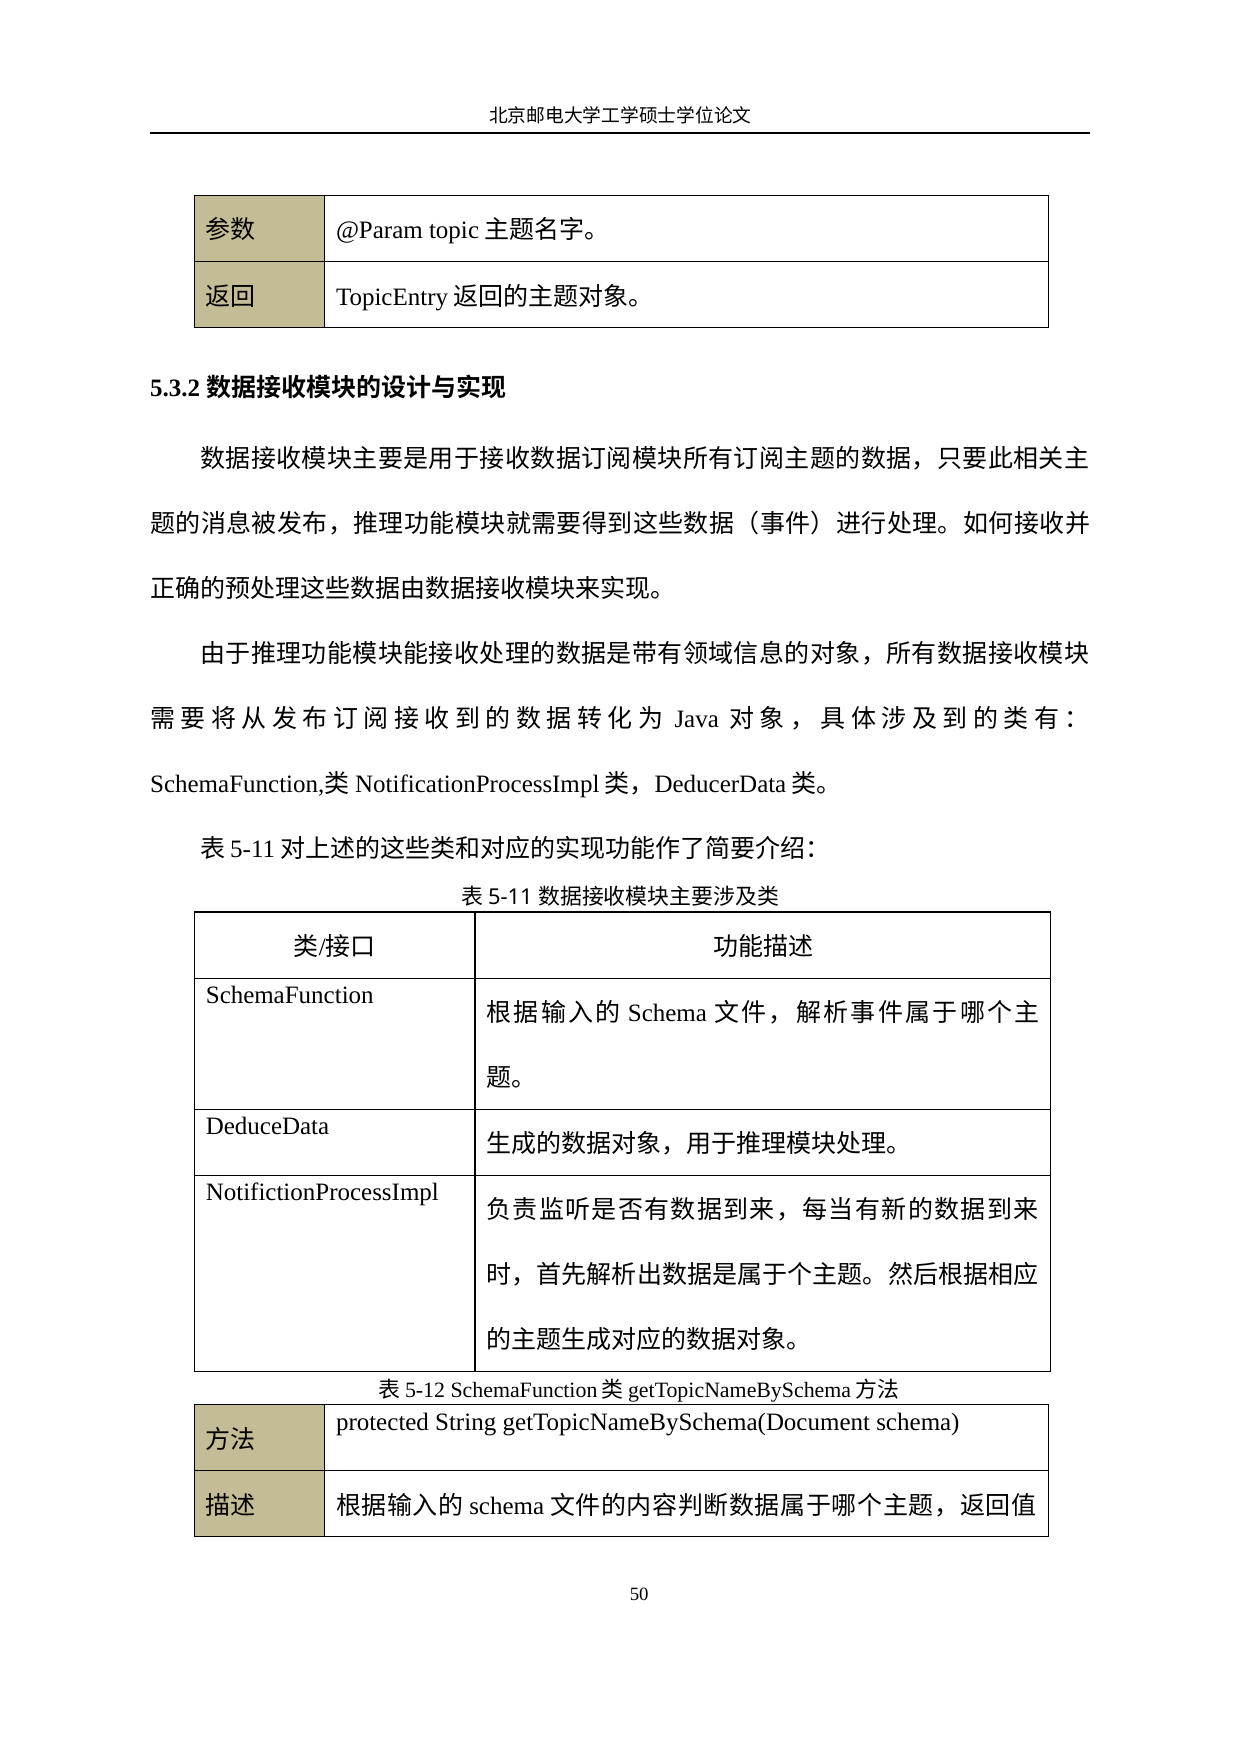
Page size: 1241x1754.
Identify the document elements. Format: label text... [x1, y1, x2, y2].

table_cell NotifictionProcessImpl [195, 1176, 474, 1371]
table_header 类/接口 [195, 913, 474, 977]
table_header 方法 [195, 1405, 324, 1470]
table_header protected String getTopicNameBySchema(Document schema) [325, 1405, 1048, 1470]
table_cell TopicEntry返回的主题对象。 [325, 262, 1048, 327]
table_cell SchemaFunction [195, 979, 474, 1108]
table_cell DeduceData [195, 1110, 474, 1174]
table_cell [325, 1471, 1048, 1536]
subtitle 5.3.2 数据接收模块的设计与实现 [150, 353, 1090, 418]
text 数据接收模块主要是用于接收数据订阅模块所有订阅主题的数据，只要此相关主题的消息被发布，推理功能模块就需要得到这些数据（事件）进行处理。如何接收并正确的预处理这些数据由数据接收模块来实现。 [150, 424, 1090, 619]
table_cell 返回 [195, 262, 324, 327]
table_cell 根据输入的Schema文件，解析事件属于哪个主题。 [476, 979, 1050, 1108]
table_header 功能描述 [476, 913, 1050, 977]
text 表5-12 SchemaFunction类getTopicNameBySchema方法 [150, 1372, 1090, 1404]
table_cell 生成的数据对象，用于推理模块处理。 [476, 1110, 1050, 1174]
table_cell 负责监听是否有数据到来，每当有新的数据到来时，首先解析出数据是属于个主题。然后根据相应的主题生成对应的数据对象。 [476, 1176, 1050, 1371]
text 表5-11对上述的这些类和对应的实现功能作了简要介绍： [150, 814, 1090, 879]
table_cell 参数 [195, 196, 324, 261]
text 表5-11 数据接收模块主要涉及类 [150, 879, 1090, 911]
table_cell @Param topic主题名字。 [325, 196, 1048, 261]
table_cell 描述 [195, 1471, 324, 1536]
text 由于推理功能模块能接收处理的数据是带有领域信息的对象，所有数据接收模块需要将从发布订阅接收到的数据转化为Java对象，具体涉及到的类有：SchemaFunction,类 NotificationProcessImpl类，DeducerData类。 [150, 619, 1090, 814]
